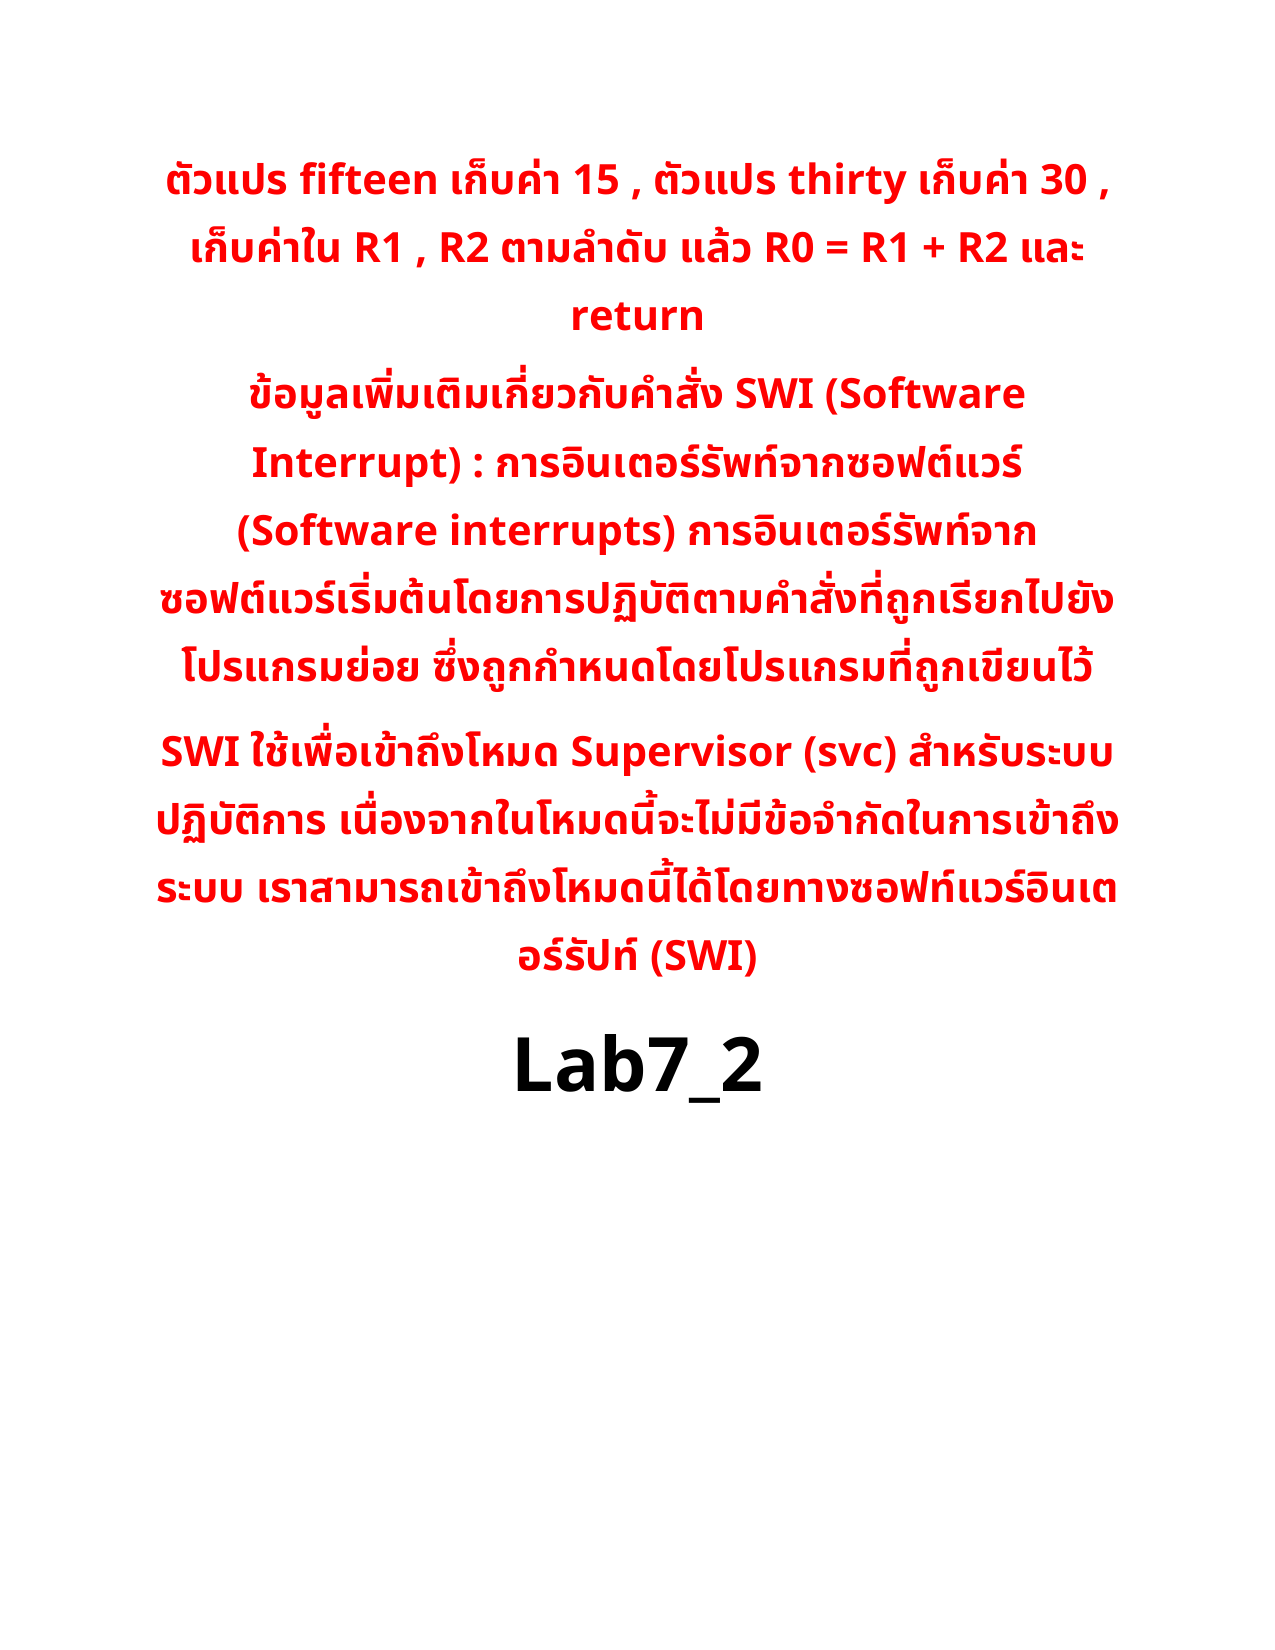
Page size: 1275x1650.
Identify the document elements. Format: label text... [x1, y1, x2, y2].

text SWI ใช้เพื่อเข้าถึงโหมด Supervisor (svc) สำหรับระบบปฏิบัติการ เนื่องจากในโหมดนี้จะไม่มีข้อจำกัดในการเข้าถึงระบบ เราสามารถเข้าถึงโหมดนี้ได้โดยทางซอฟท์แวร์อินเตอร์รัปท์ (SWI) [150, 722, 1125, 989]
text ข้อมูลเพิ่มเติมเกี่ยวกับคำสั่ง SWI (Software Interrupt) : การอินเตอร์รัพท์จากซอฟต์แวร์ (Software interrupts) การอินเตอร์รัพท์จากซอฟต์แวร์เริ่มต้นโดยการปฏิบัติตามคำสั่งที่ถูกเรียกไปยังโปรแกรมย่อย ซึ่งถูกกำหนดโดยโปรแกรมที่ถูกเขียนไว้ [150, 364, 1125, 700]
text Lab7_2 [150, 1011, 1125, 1113]
text ตัวแปร fifteen เก็บค่า 15 , ตัวแปร thirty เก็บค่า 30 , เก็บค่าใน R1 , R2 ตามลำดับ แล้ว R0 = R1 + R2 และ return [150, 150, 1125, 343]
